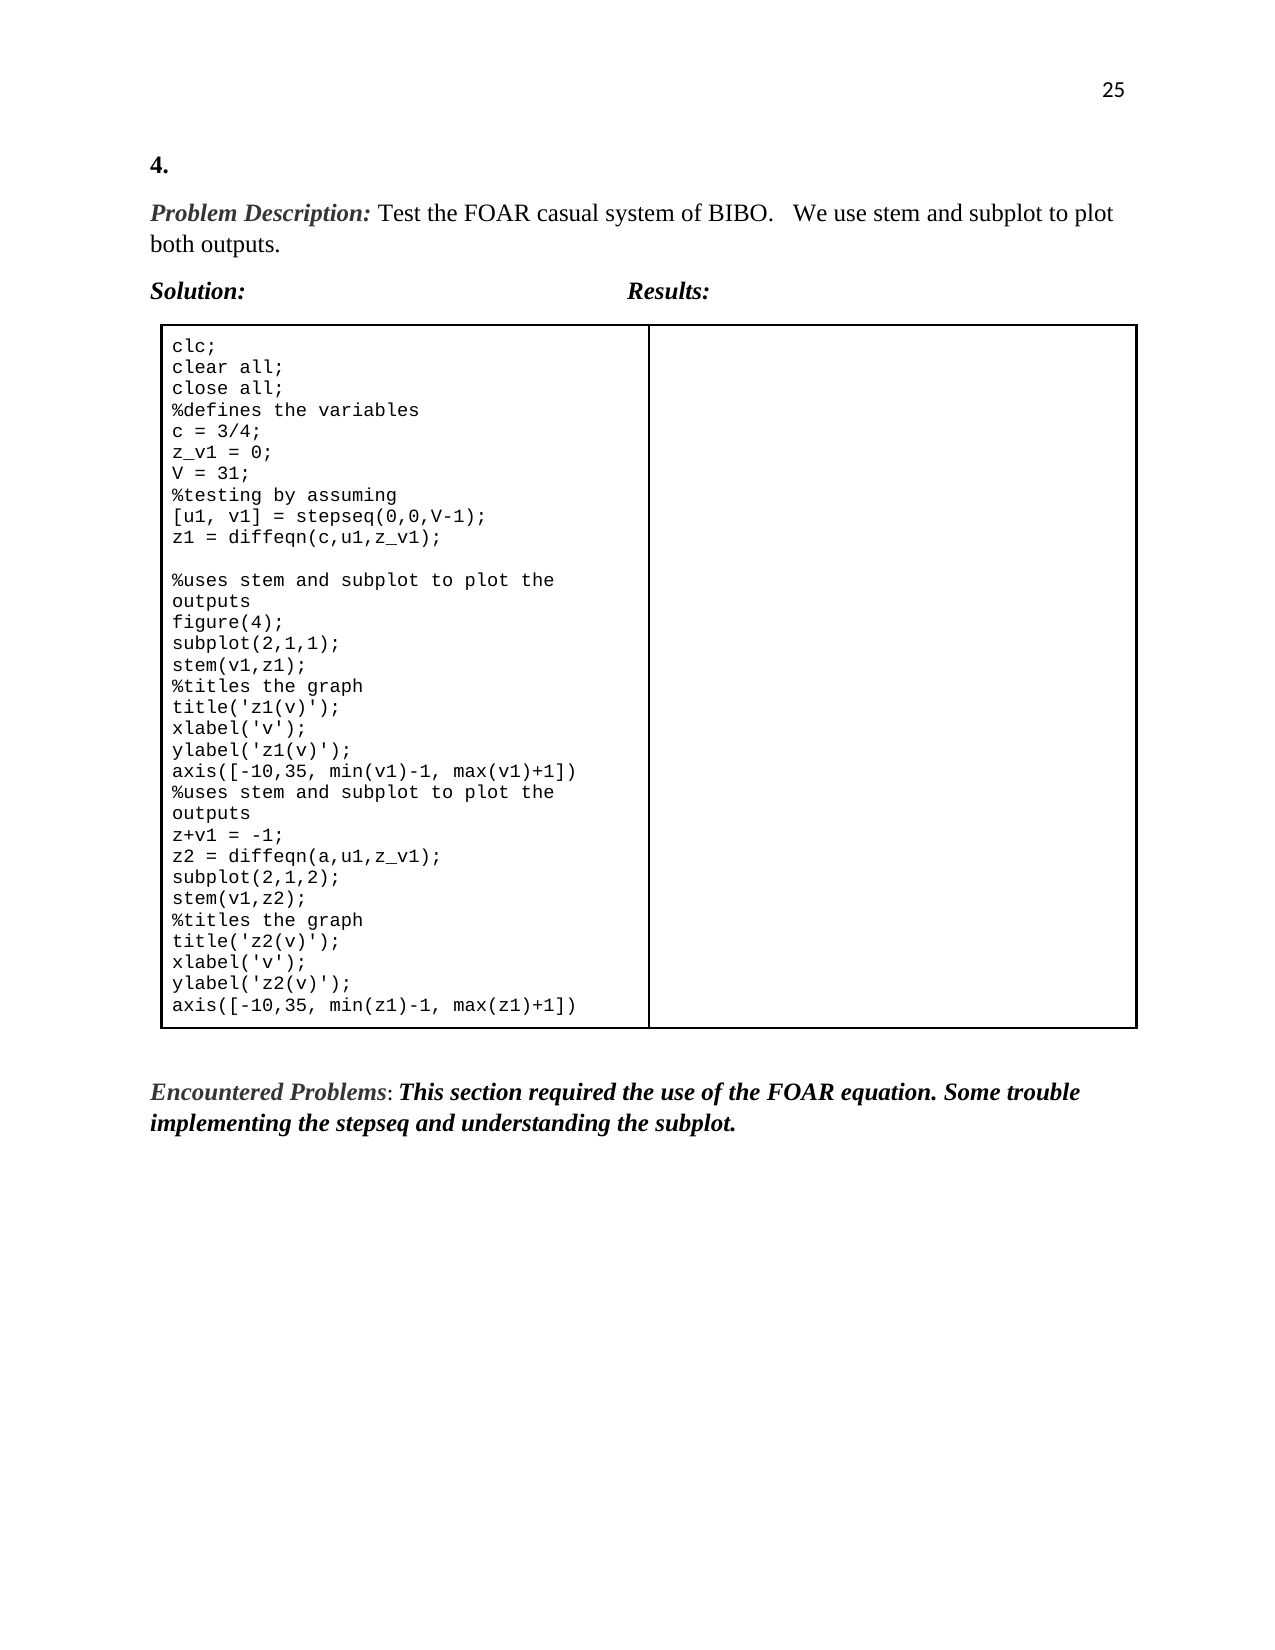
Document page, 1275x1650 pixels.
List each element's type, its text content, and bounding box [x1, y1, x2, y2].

text Problem Description: Test the FOAR casual system of BIBO. We use stem and subplot to plot both outputs. [150, 198, 1125, 257]
table_header [650, 326, 1135, 1027]
text Encountered Problems: This section required the use of the FOAR equation. Some trouble implementing the stepseq and understanding the subplot. [150, 1077, 1125, 1137]
text Solution: Results: [150, 276, 1125, 305]
text 4. [150, 150, 1125, 179]
table_header clc; clear all; close all; %defines the variables c = 3/4; z_v1 = 0; V = 31; %testing by assuming [u1, v1] = stepseq(0,0,V-1); z1 = diffeqn(c,u1,z_v1); %uses stem and subplot to plot the outputs figure(4); subplot(2,1,1); stem(v1,z1); %titles the graph title('z1(v)'); xlabel('v'); ylabel('z1(v)'); axis([-10,35, min(v1)-1, max(v1)+1]) %uses stem and subplot to plot the outputs z+v1 = -1; z2 = diffeqn(a,u1,z_v1); subplot(2,1,2); stem(v1,z2); %titles the graph title('z2(v)'); xlabel('v'); ylabel('z2(v)'); axis([-10,35, min(z1)-1, max(z1)+1]) [163, 326, 648, 1027]
